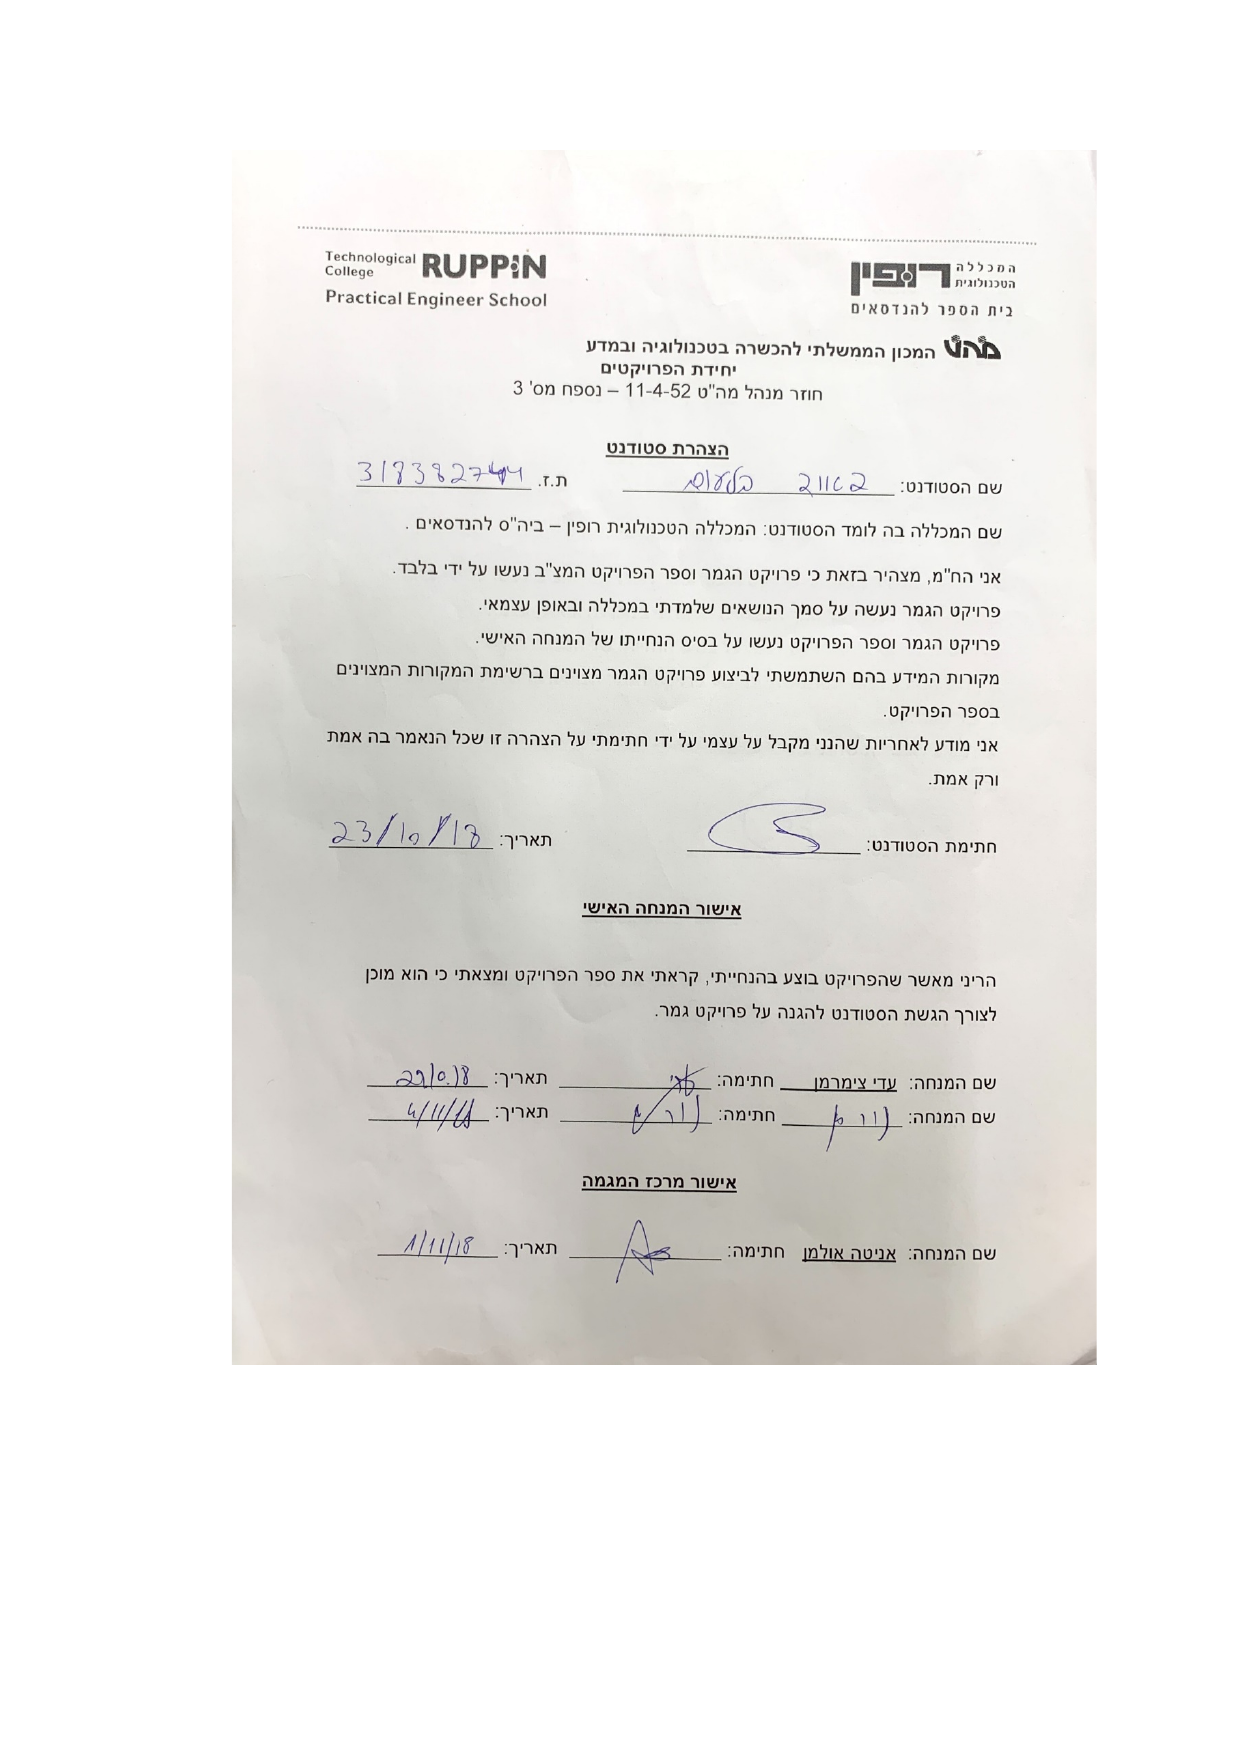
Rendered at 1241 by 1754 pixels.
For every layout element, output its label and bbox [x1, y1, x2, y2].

picture [231, 150, 1097, 1365]
